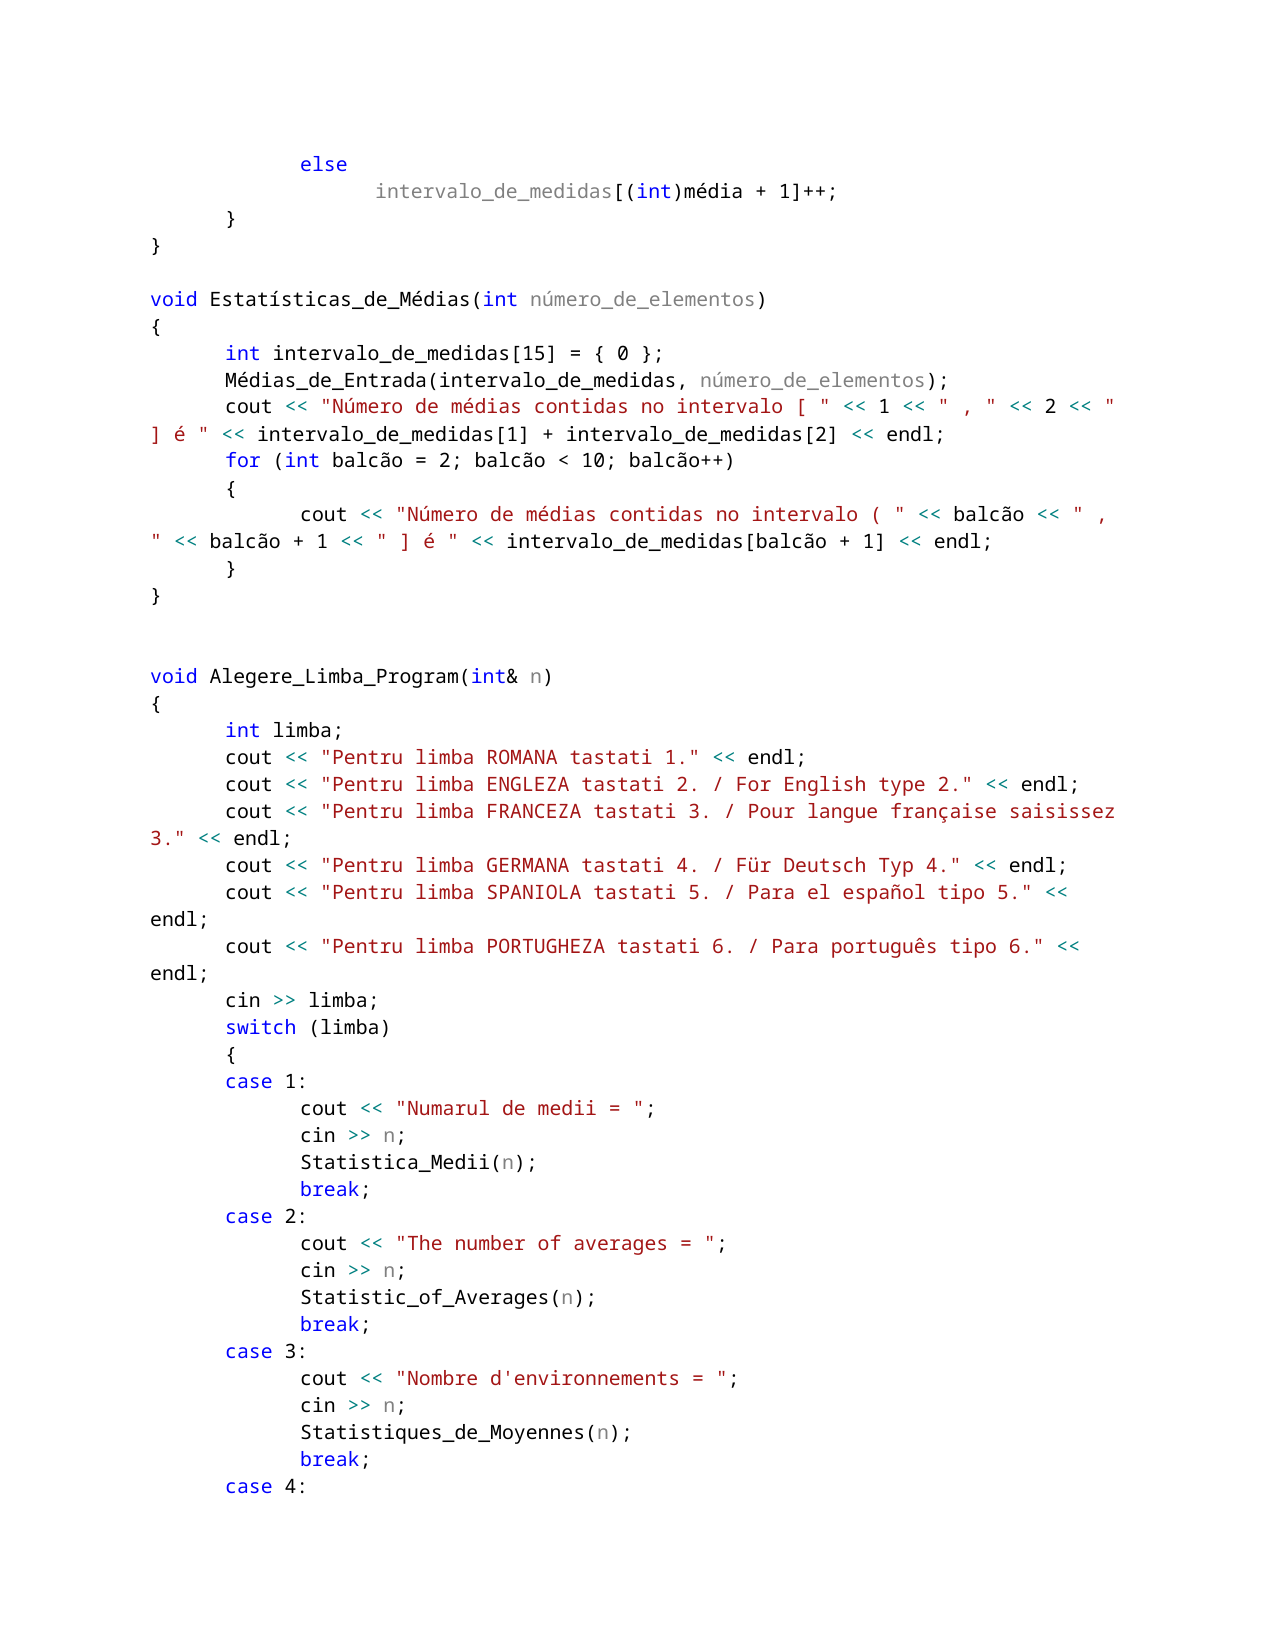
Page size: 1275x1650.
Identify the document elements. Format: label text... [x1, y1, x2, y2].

text cout << "Pentru limba GERMANA tastati 4. / Für Deutsch Typ 4." << endl; [150, 851, 1125, 878]
text case 1: [150, 1067, 1125, 1094]
text break; [150, 1445, 1125, 1472]
text Statistica_Medii(n); [150, 1148, 1125, 1175]
text cin >> n; [150, 1391, 1125, 1418]
text } [150, 231, 1125, 258]
text cout << "Número de médias contidas no intervalo [ " << 1 << " , " << 2 << " ] é " << intervalo_de_medidas[1] + intervalo_de_medidas[2] << endl; [150, 393, 1125, 447]
text cout << "Pentru limba ENGLEZA tastati 2. / For English type 2." << endl; [150, 771, 1125, 797]
text cin >> limba; [150, 986, 1125, 1013]
text cout << "The number of averages = "; [150, 1229, 1125, 1256]
text Statistiques_de_Moyennes(n); [150, 1418, 1125, 1445]
text break; [150, 1310, 1125, 1337]
text cout << "Pentru limba ROMANA tastati 1." << endl; [150, 743, 1125, 771]
text switch (limba) [150, 1013, 1125, 1040]
text } [150, 204, 1125, 231]
text void Alegere_Limba_Program(int& n) [150, 663, 1125, 689]
text Médias_de_Entrada(intervalo_de_medidas, número_de_elementos); [150, 366, 1125, 393]
text cout << "Nombre d'environnements = "; [150, 1364, 1125, 1391]
text { [150, 689, 1125, 717]
text int limba; [150, 717, 1125, 743]
text { [150, 1040, 1125, 1067]
text cout << "Pentru limba FRANCEZA tastati 3. / Pour langue française saisissez 3." << endl; [150, 797, 1125, 851]
text case 3: [150, 1337, 1125, 1364]
text break; [150, 1175, 1125, 1202]
text cout << "Número de médias contidas no intervalo ( " << balcão << " , " << balcão + 1 << " ] é " << intervalo_de_medidas[balcão + 1] << endl; [150, 501, 1125, 555]
text cout << "Pentru limba SPANIOLA tastati 5. / Para el español tipo 5." << endl; [150, 878, 1125, 932]
text case 4: [150, 1472, 1125, 1499]
text void Estatísticas_de_Médias(int número_de_elementos) [150, 285, 1125, 312]
text for (int balcão = 2; balcão < 10; balcão++) [150, 447, 1125, 474]
text { [150, 312, 1125, 339]
text cin >> n; [150, 1256, 1125, 1283]
text cout << "Pentru limba PORTUGHEZA tastati 6. / Para português tipo 6." << endl; [150, 932, 1125, 986]
text int intervalo_de_medidas[15] = { 0 }; [150, 339, 1125, 366]
text } [150, 555, 1125, 582]
text } [150, 582, 1125, 609]
text intervalo_de_medidas[(int)média + 1]++; [150, 177, 1125, 204]
text case 2: [150, 1202, 1125, 1229]
text Statistic_of_Averages(n); [150, 1283, 1125, 1310]
text { [150, 474, 1125, 501]
text cout << "Numarul de medii = "; [150, 1094, 1125, 1121]
text else [150, 150, 1125, 177]
text cin >> n; [150, 1121, 1125, 1148]
